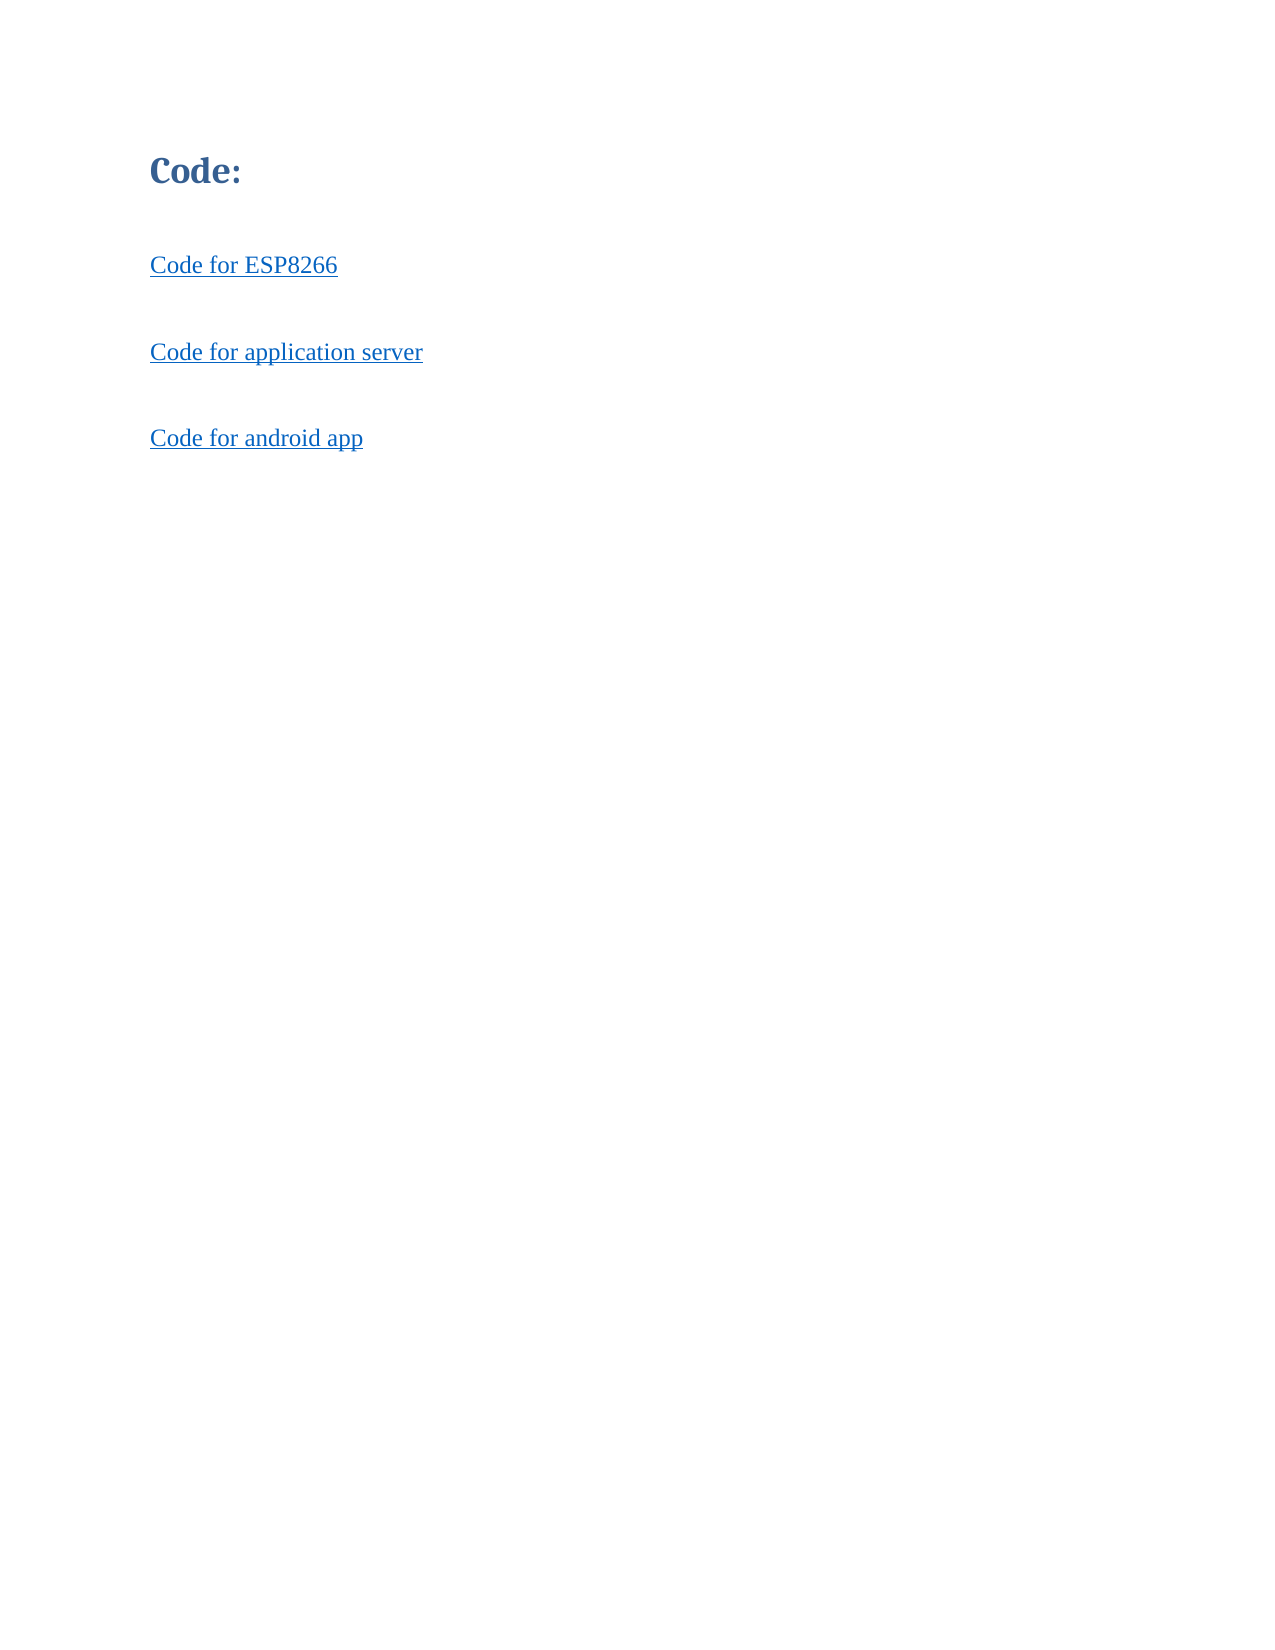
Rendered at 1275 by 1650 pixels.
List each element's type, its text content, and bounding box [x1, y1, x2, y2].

text Code for android app [150, 423, 1125, 452]
subtitle Code: [150, 150, 1125, 193]
text Code for ESP8266 [150, 251, 1125, 279]
text Code for application server [150, 337, 1125, 366]
